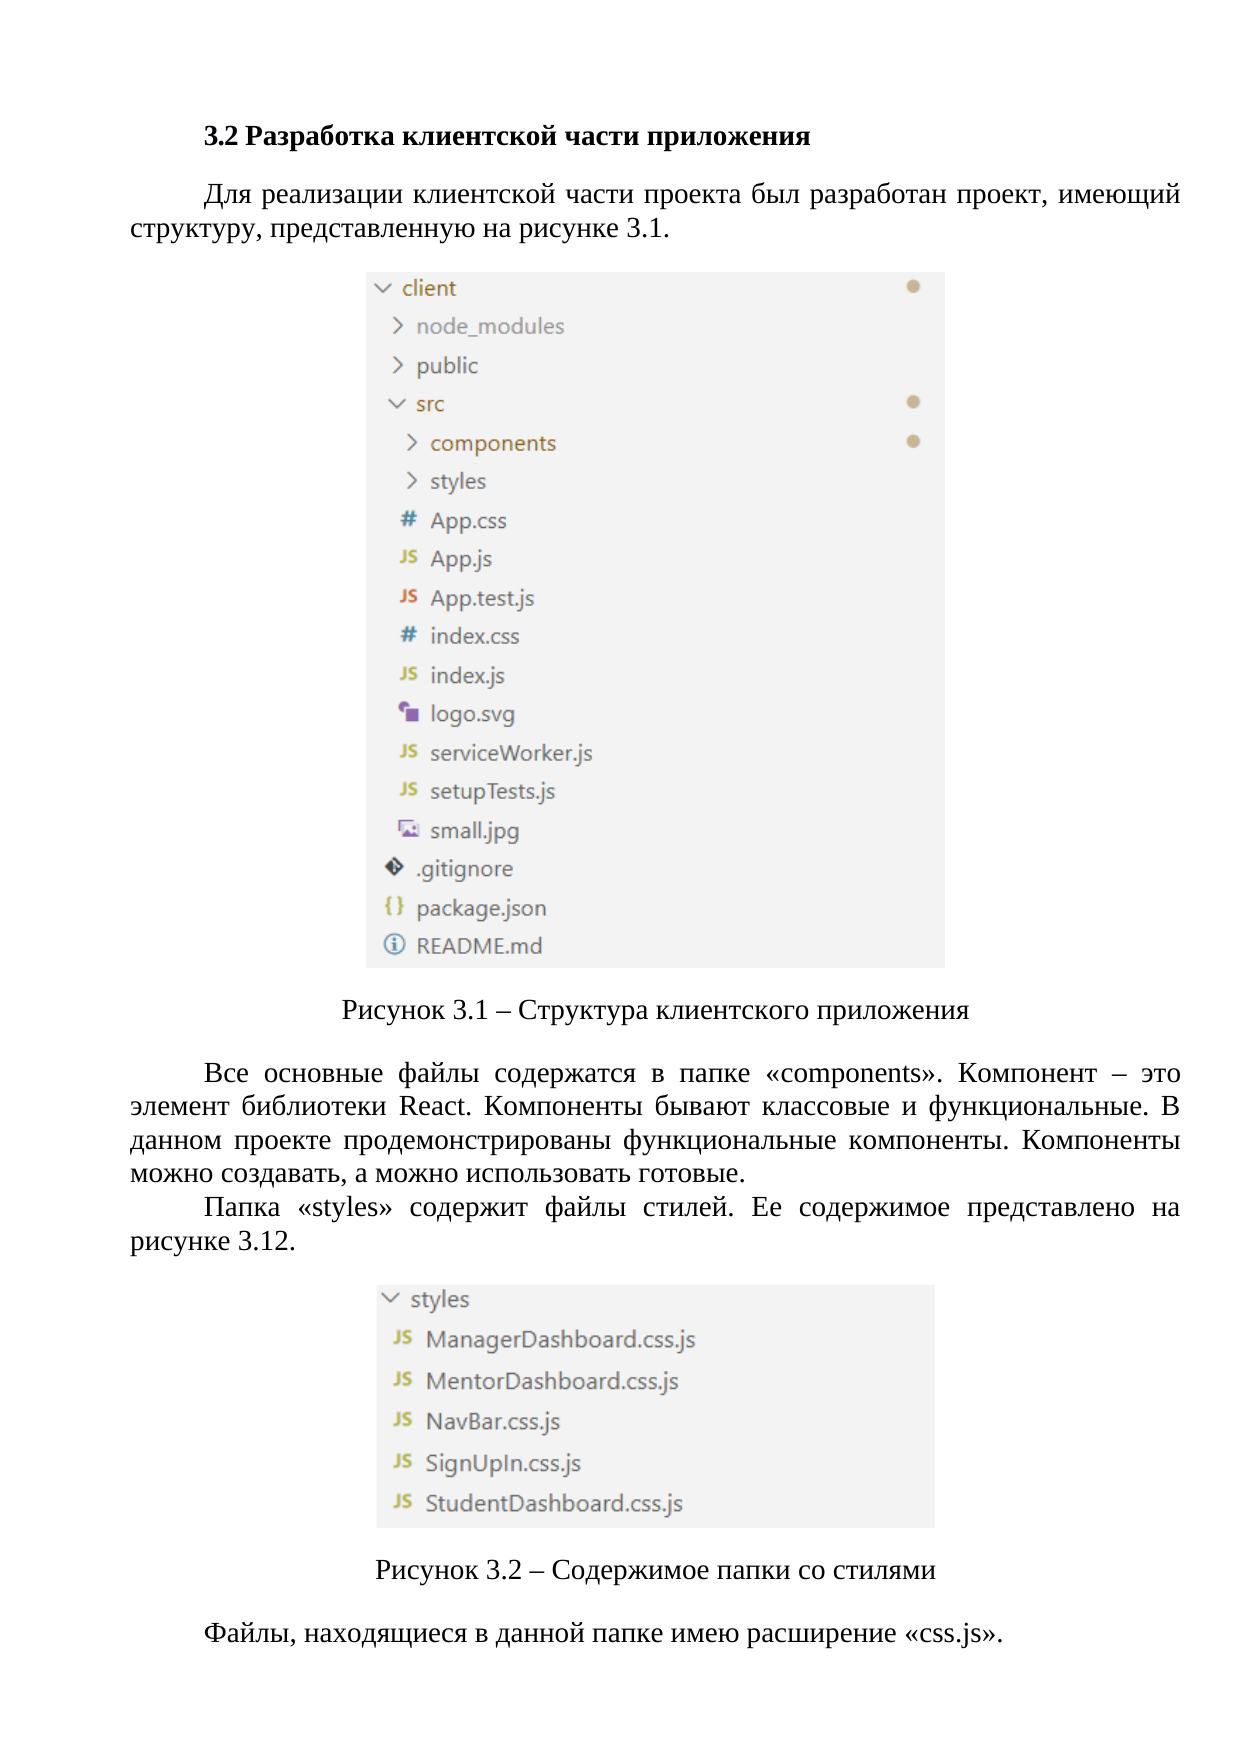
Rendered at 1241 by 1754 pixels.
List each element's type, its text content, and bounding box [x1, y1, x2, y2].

picture [366, 272, 945, 968]
list Рисунок 3.2 – Содержимое папки со стилями [130, 1552, 1181, 1586]
list Для реализации клиентской части проекта был разработан проект, имеющий структуру, представленную на рисунке 3.1. [130, 177, 1181, 244]
list Файлы, находящиеся в данной папке имею расширение «css.js». [130, 1615, 1181, 1648]
picture [376, 1285, 935, 1528]
list Папка «styles» содержит файлы стилей. Ее содержимое представлено на рисунке 3.12. [130, 1189, 1181, 1256]
list Все основные файлы содержатся в папке «components». Компонент – это элемент библиотеки React. Компоненты бывают классовые и функциональные. В данном проекте продемонстрированы функциональные компоненты. Компоненты можно создавать, а можно использовать готовые. [130, 1055, 1181, 1189]
list Рисунок 3.1 – Структура клиентского приложения [130, 992, 1181, 1026]
list Разработка клиентской части приложения [130, 118, 1181, 152]
